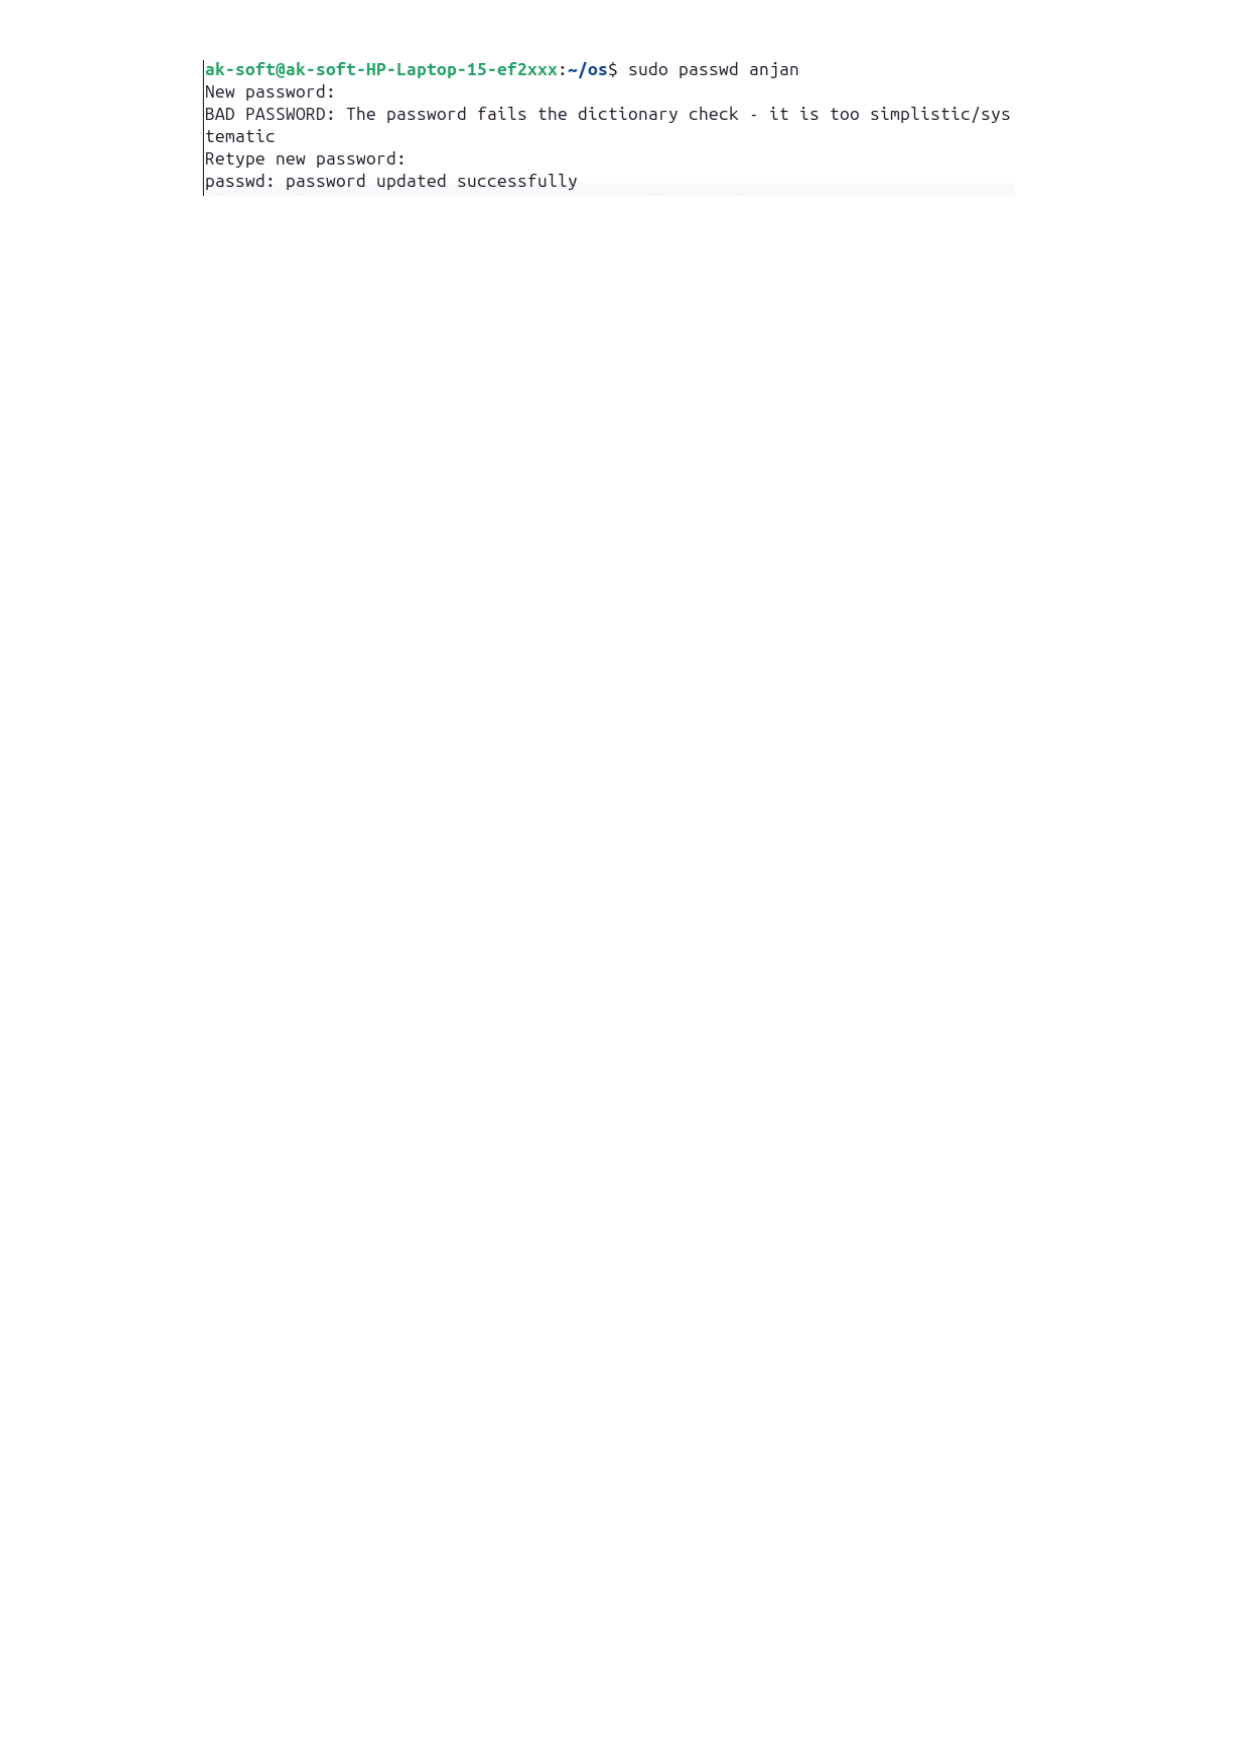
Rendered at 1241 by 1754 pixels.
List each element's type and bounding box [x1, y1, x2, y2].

picture [202, 60, 1015, 196]
